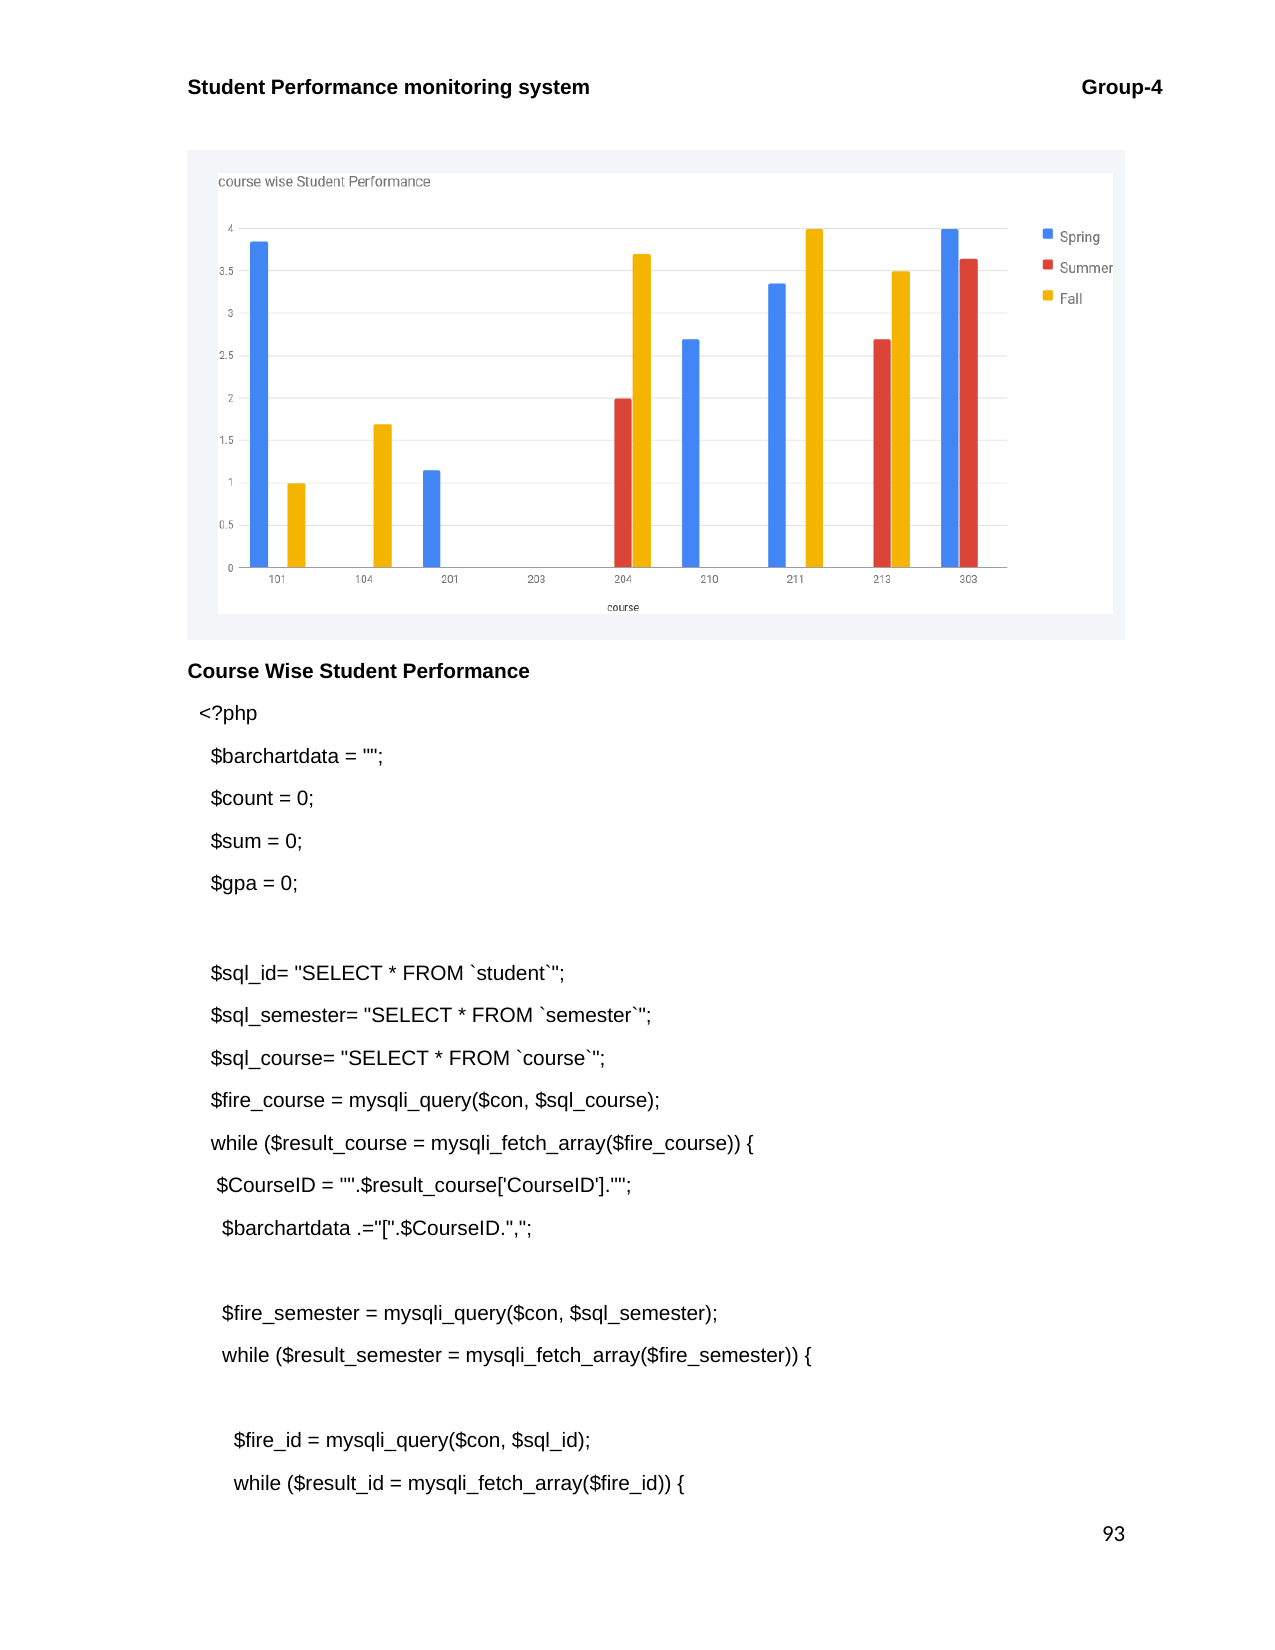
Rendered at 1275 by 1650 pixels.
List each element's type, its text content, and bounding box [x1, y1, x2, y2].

text $fire_id = mysqli_query($con, $sql_id); [187, 1428, 1125, 1452]
text while ($result_id = mysqli_fetch_array($fire_id)) { [187, 1471, 1125, 1494]
text $sum = 0; [187, 829, 1125, 853]
text while ($result_course = mysqli_fetch_array($fire_course)) { [187, 1131, 1125, 1154]
text $fire_semester = mysqli_query($con, $sql_semester); [187, 1301, 1125, 1324]
picture [187, 150, 1125, 640]
text Course Wise Student Performance [187, 659, 1125, 683]
text $CourseID = '"'.$result_course['CourseID'].'"'; [187, 1173, 1125, 1197]
text $sql_semester= "SELECT * FROM `semester`"; [187, 1003, 1125, 1027]
text $barchartdata = ""; [187, 744, 1125, 768]
text $sql_id= "SELECT * FROM `student`"; [187, 961, 1125, 984]
text $sql_course= "SELECT * FROM `course`"; [187, 1046, 1125, 1069]
text $barchartdata .="[".$CourseID.","; [187, 1216, 1125, 1239]
text $count = 0; [187, 786, 1125, 810]
text $gpa = 0; [187, 871, 1125, 895]
text <?php [187, 701, 1125, 725]
text while ($result_semester = mysqli_fetch_array($fire_semester)) { [187, 1343, 1125, 1367]
text $fire_course = mysqli_query($con, $sql_course); [187, 1088, 1125, 1112]
